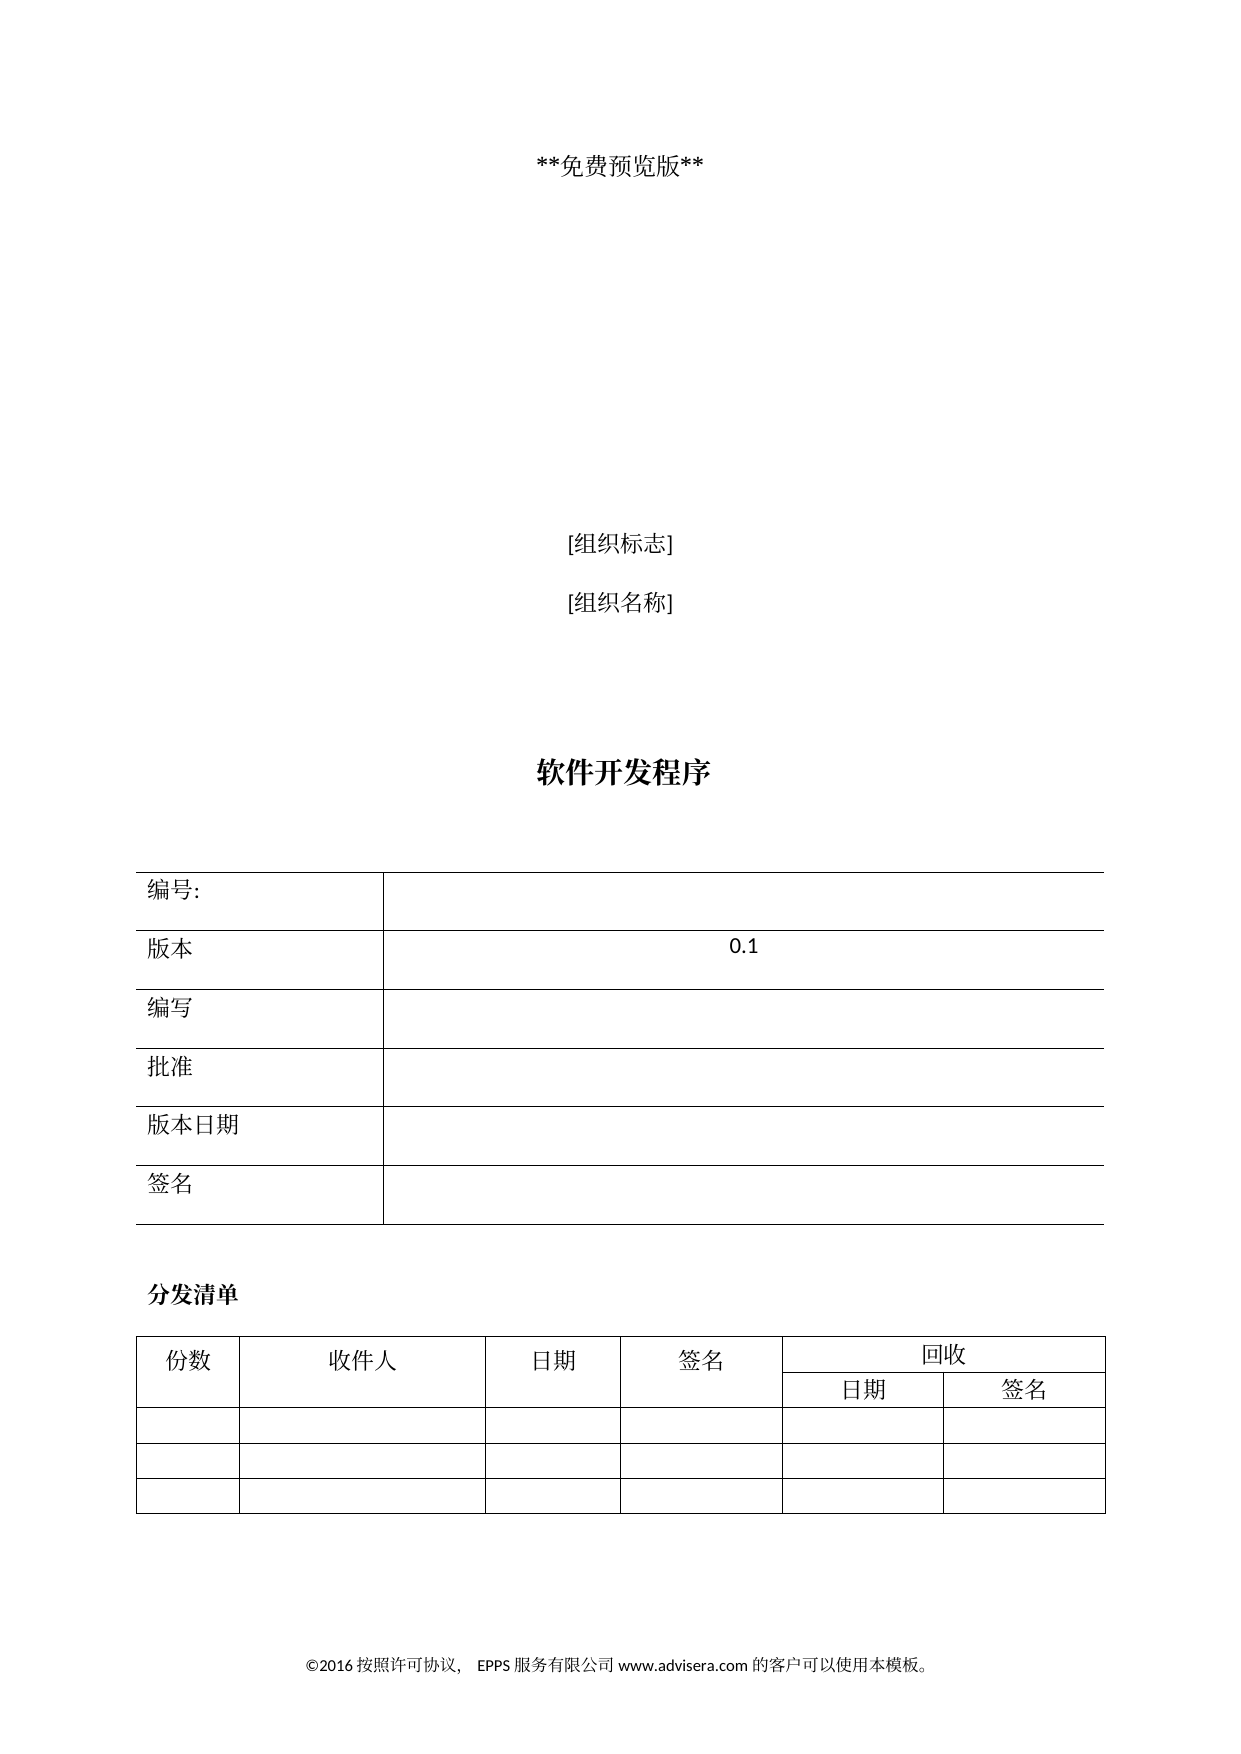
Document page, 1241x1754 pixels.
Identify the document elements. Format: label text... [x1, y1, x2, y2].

text [组织名称] [148, 585, 1093, 618]
text 软件开发程序 [148, 749, 1093, 791]
table_cell [621, 1444, 782, 1478]
table_cell [486, 1444, 620, 1478]
table_cell [240, 1479, 485, 1513]
table_cell 版本 [136, 931, 383, 989]
text 分发清单 [148, 1277, 1093, 1310]
table_cell [384, 990, 1104, 1047]
table_cell [137, 1408, 239, 1442]
table_header 编号: [136, 873, 383, 930]
table_header 签名 [621, 1337, 782, 1407]
table_cell [486, 1408, 620, 1442]
table_cell 编写 [136, 990, 383, 1047]
table_cell [783, 1479, 943, 1513]
table_cell [240, 1444, 485, 1478]
table_cell 签名 [136, 1166, 383, 1223]
table_cell [944, 1479, 1105, 1513]
table_cell [137, 1479, 239, 1513]
table_header 份数 [137, 1337, 239, 1407]
table_cell [783, 1408, 943, 1442]
table_cell [384, 1049, 1104, 1106]
table_cell [944, 1408, 1105, 1442]
table_cell [486, 1479, 620, 1513]
table_cell [783, 1444, 943, 1478]
table_header 回收 [783, 1337, 1105, 1372]
table_cell [944, 1444, 1105, 1478]
table_cell [621, 1408, 782, 1442]
table_cell 签名 [944, 1373, 1105, 1407]
table_cell 批准 [136, 1049, 383, 1106]
table_cell 0.1 [384, 931, 1104, 989]
table_cell [384, 1107, 1104, 1165]
table_header 收件人 [240, 1337, 485, 1407]
table_cell [384, 1166, 1104, 1223]
table_header [384, 873, 1104, 930]
table_cell 日期 [783, 1373, 943, 1407]
table_cell [240, 1408, 485, 1442]
text [组织标志] [148, 526, 1093, 559]
table_cell [621, 1479, 782, 1513]
table_header 日期 [486, 1337, 620, 1407]
table_cell 版本日期 [136, 1107, 383, 1165]
table_cell [137, 1444, 239, 1478]
text **免费预览版** [148, 148, 1093, 182]
